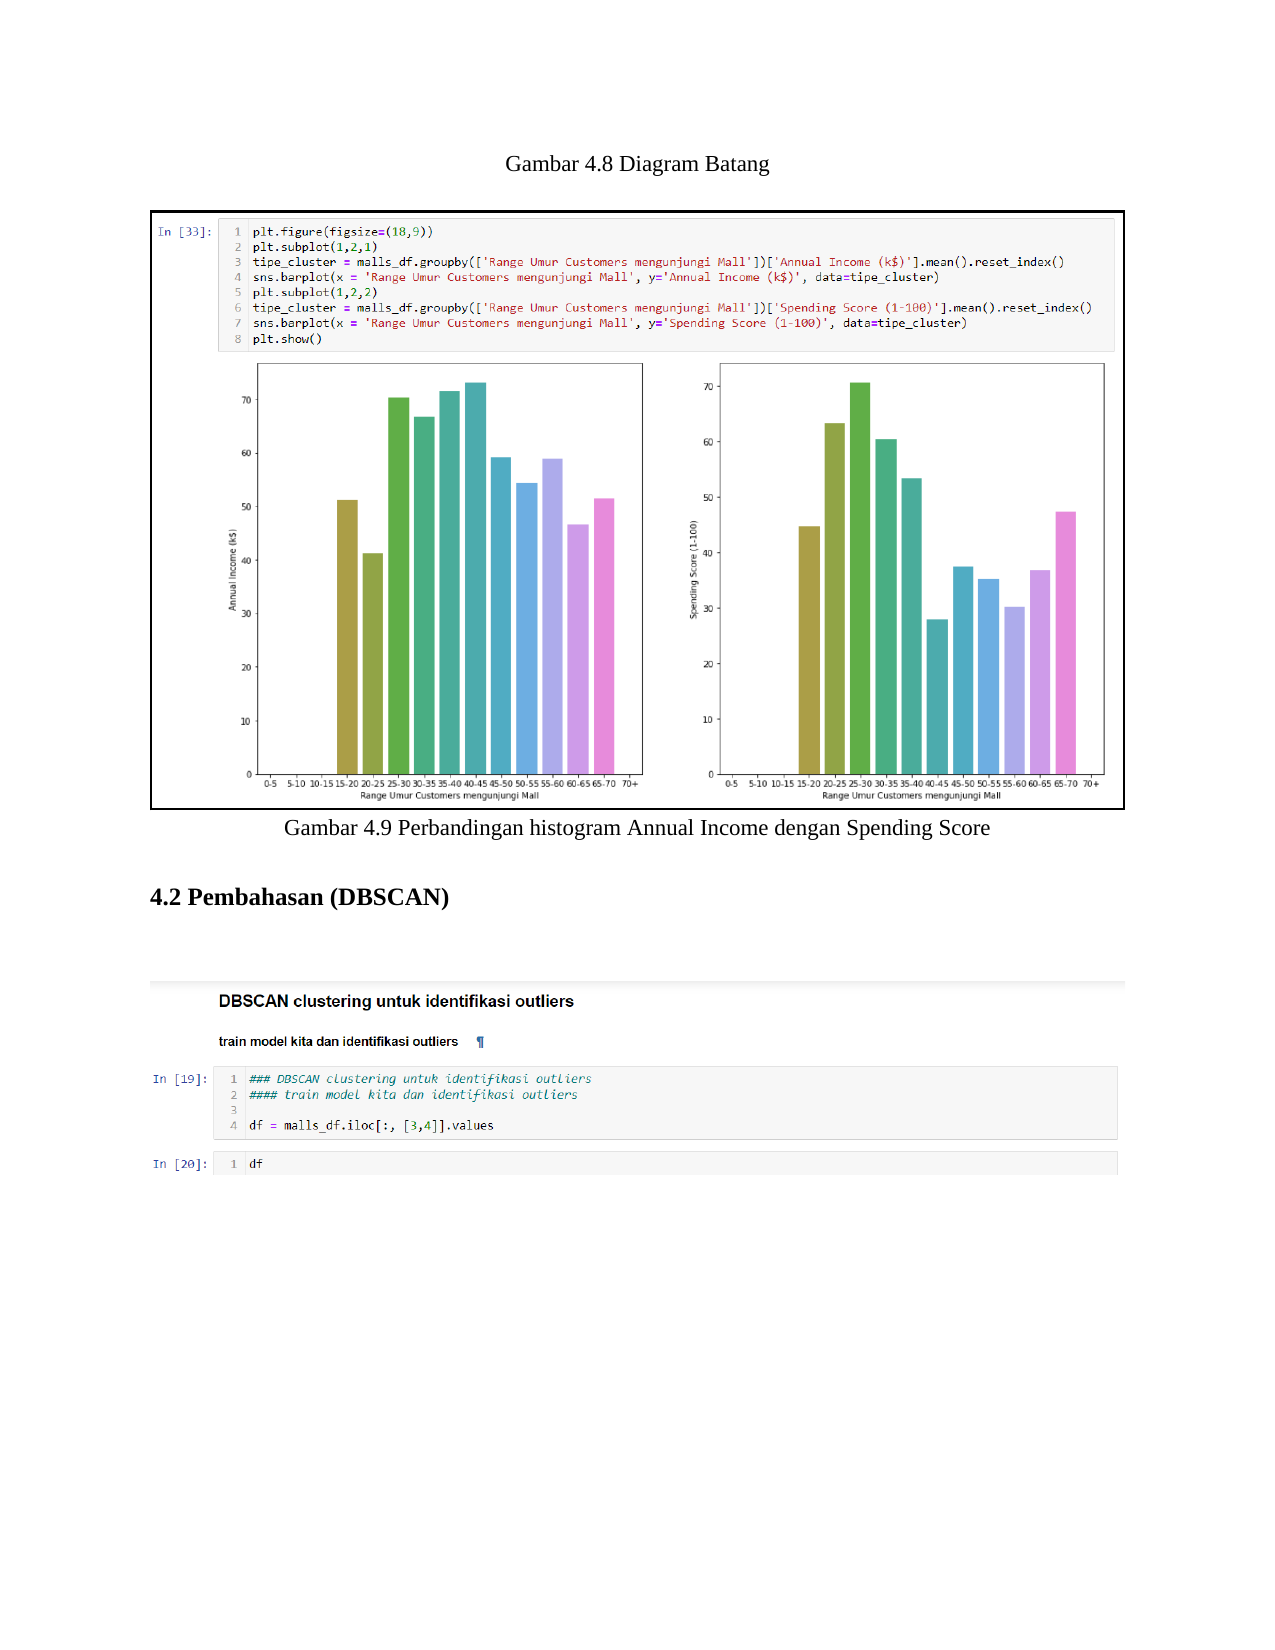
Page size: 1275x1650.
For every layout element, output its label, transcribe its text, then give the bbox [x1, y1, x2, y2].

text Gambar 4.8 Diagram Batang [150, 150, 1125, 176]
text Gambar 4.9 Perbandingan histogram Annual Income dengan Spending Score [150, 814, 1125, 841]
picture [152, 213, 1123, 808]
subtitle 4.2 Pembahasan (DBSCAN) [150, 882, 1125, 911]
picture [150, 981, 1125, 1175]
